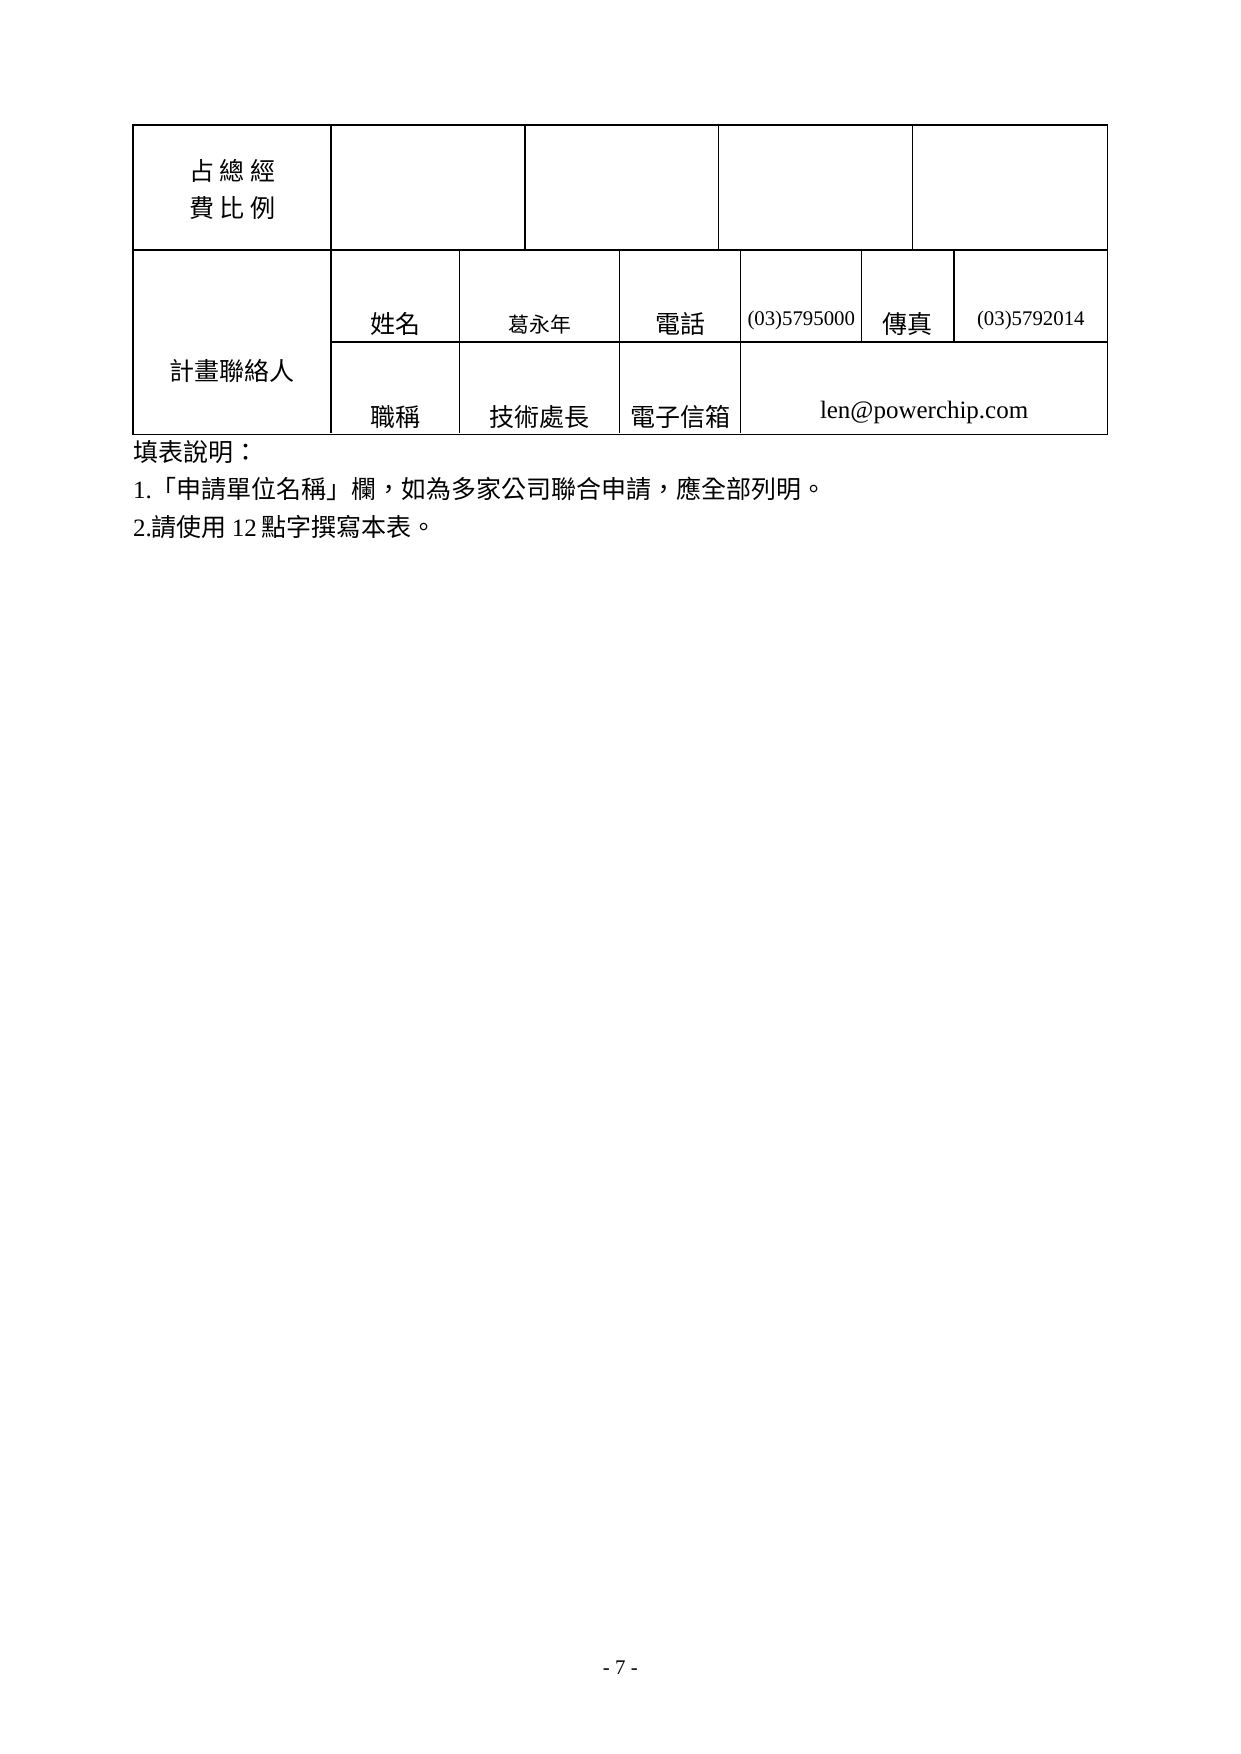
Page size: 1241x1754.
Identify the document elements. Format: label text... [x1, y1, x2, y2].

table_cell [719, 126, 912, 249]
table_cell 計畫聯絡人 [134, 251, 330, 433]
table_cell [332, 126, 524, 249]
table_cell [526, 126, 718, 249]
table_cell 葛永年 [460, 251, 619, 341]
table_cell [913, 126, 1107, 249]
table_cell 電子信箱 [620, 343, 740, 433]
text 填表說明： [133, 435, 1107, 468]
table_cell (03)5792014 [955, 251, 1107, 341]
table_cell 職稱 [332, 343, 459, 433]
table_cell 姓名 [332, 251, 459, 341]
table_cell (03)5795000 [741, 251, 861, 341]
table_cell 技術處長 [460, 343, 619, 433]
table_cell len@powerchip.com [741, 343, 1107, 433]
table_cell 傳真 [862, 251, 953, 341]
text 1.「申請單位名稱」欄，如為多家公司聯合申請，應全部列明。 [133, 468, 1107, 506]
table_cell 占 總 經 費 比 例 [134, 126, 330, 249]
table_cell 電話 [620, 251, 740, 341]
text 2.請使用12點字撰寫本表。 [133, 506, 1107, 543]
